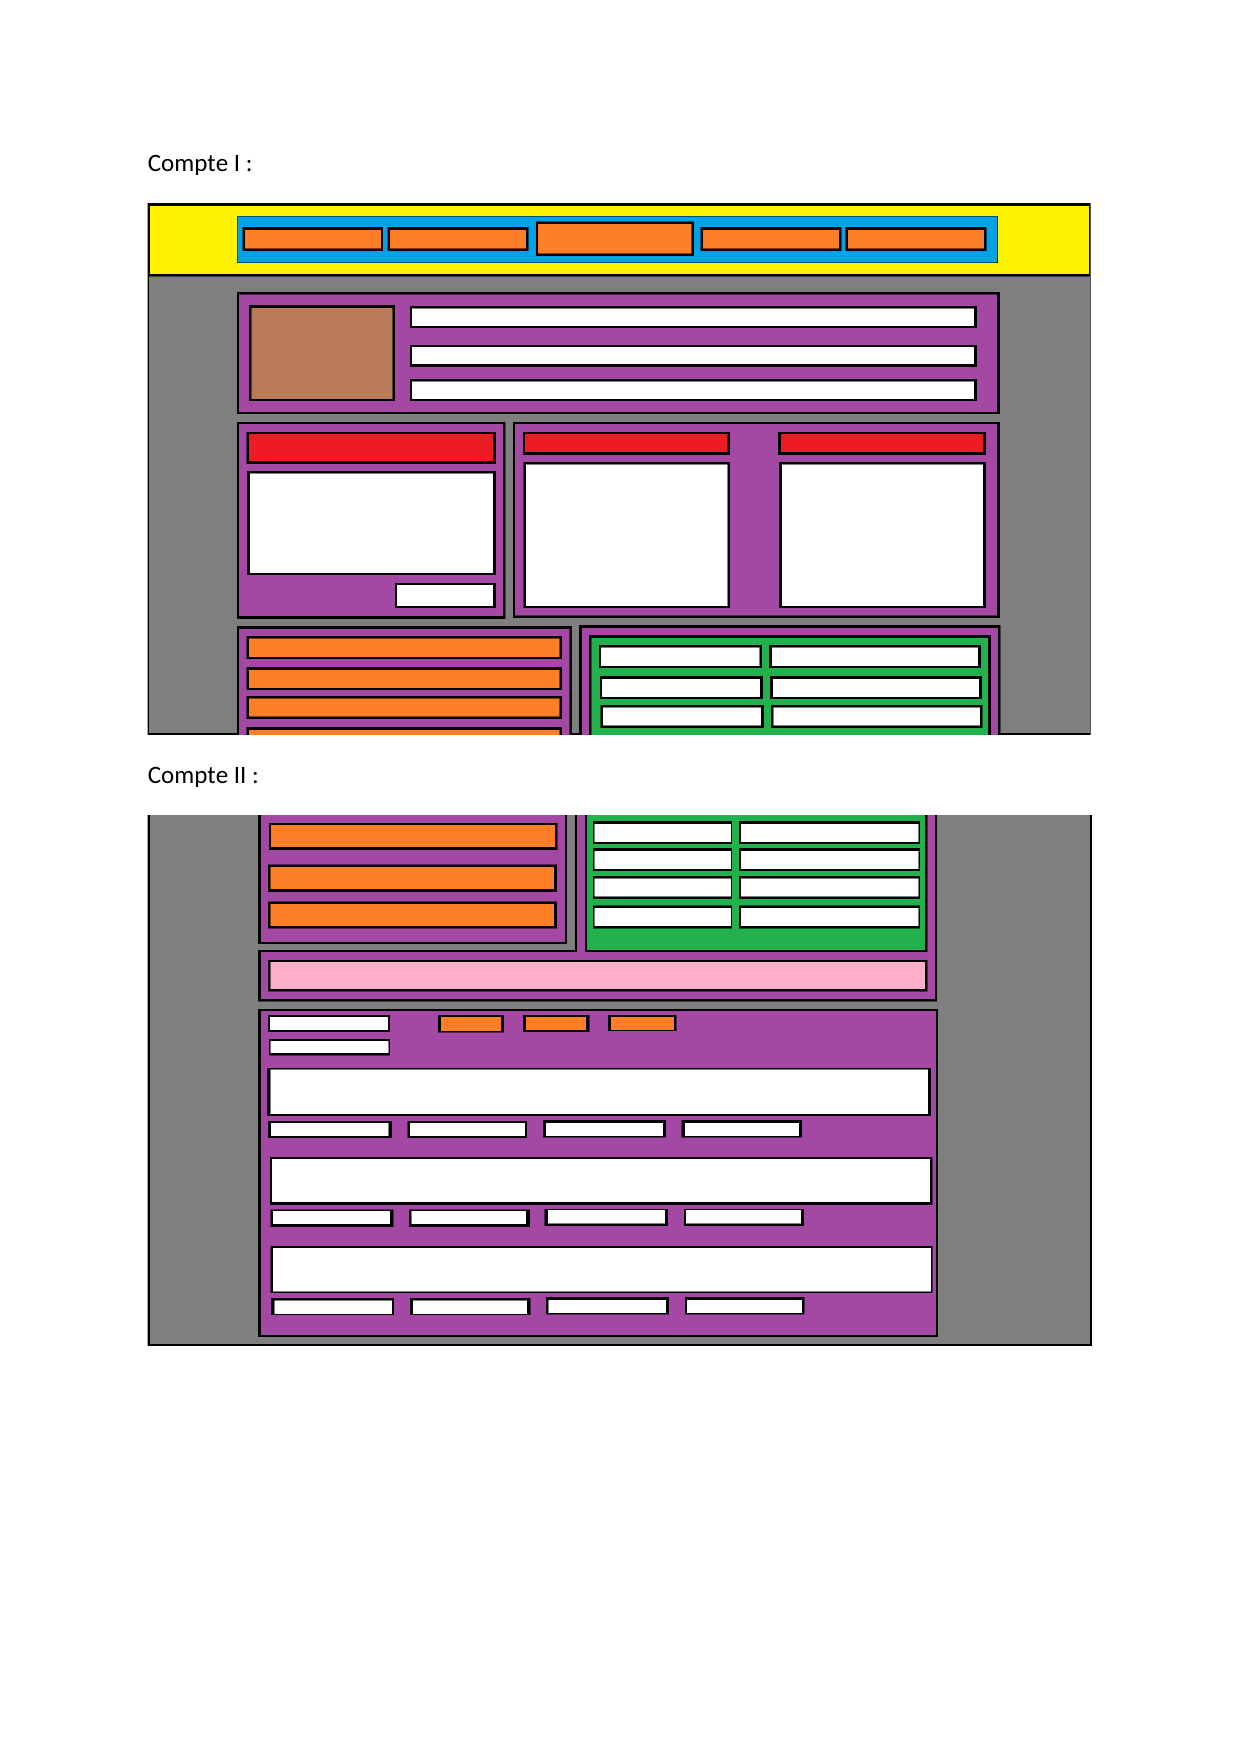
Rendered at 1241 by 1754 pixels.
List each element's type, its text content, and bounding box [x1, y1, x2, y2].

text Compte I : [148, 148, 1093, 178]
picture [147, 203, 1091, 735]
picture [147, 815, 1092, 1346]
text Compte II : [148, 759, 1093, 790]
